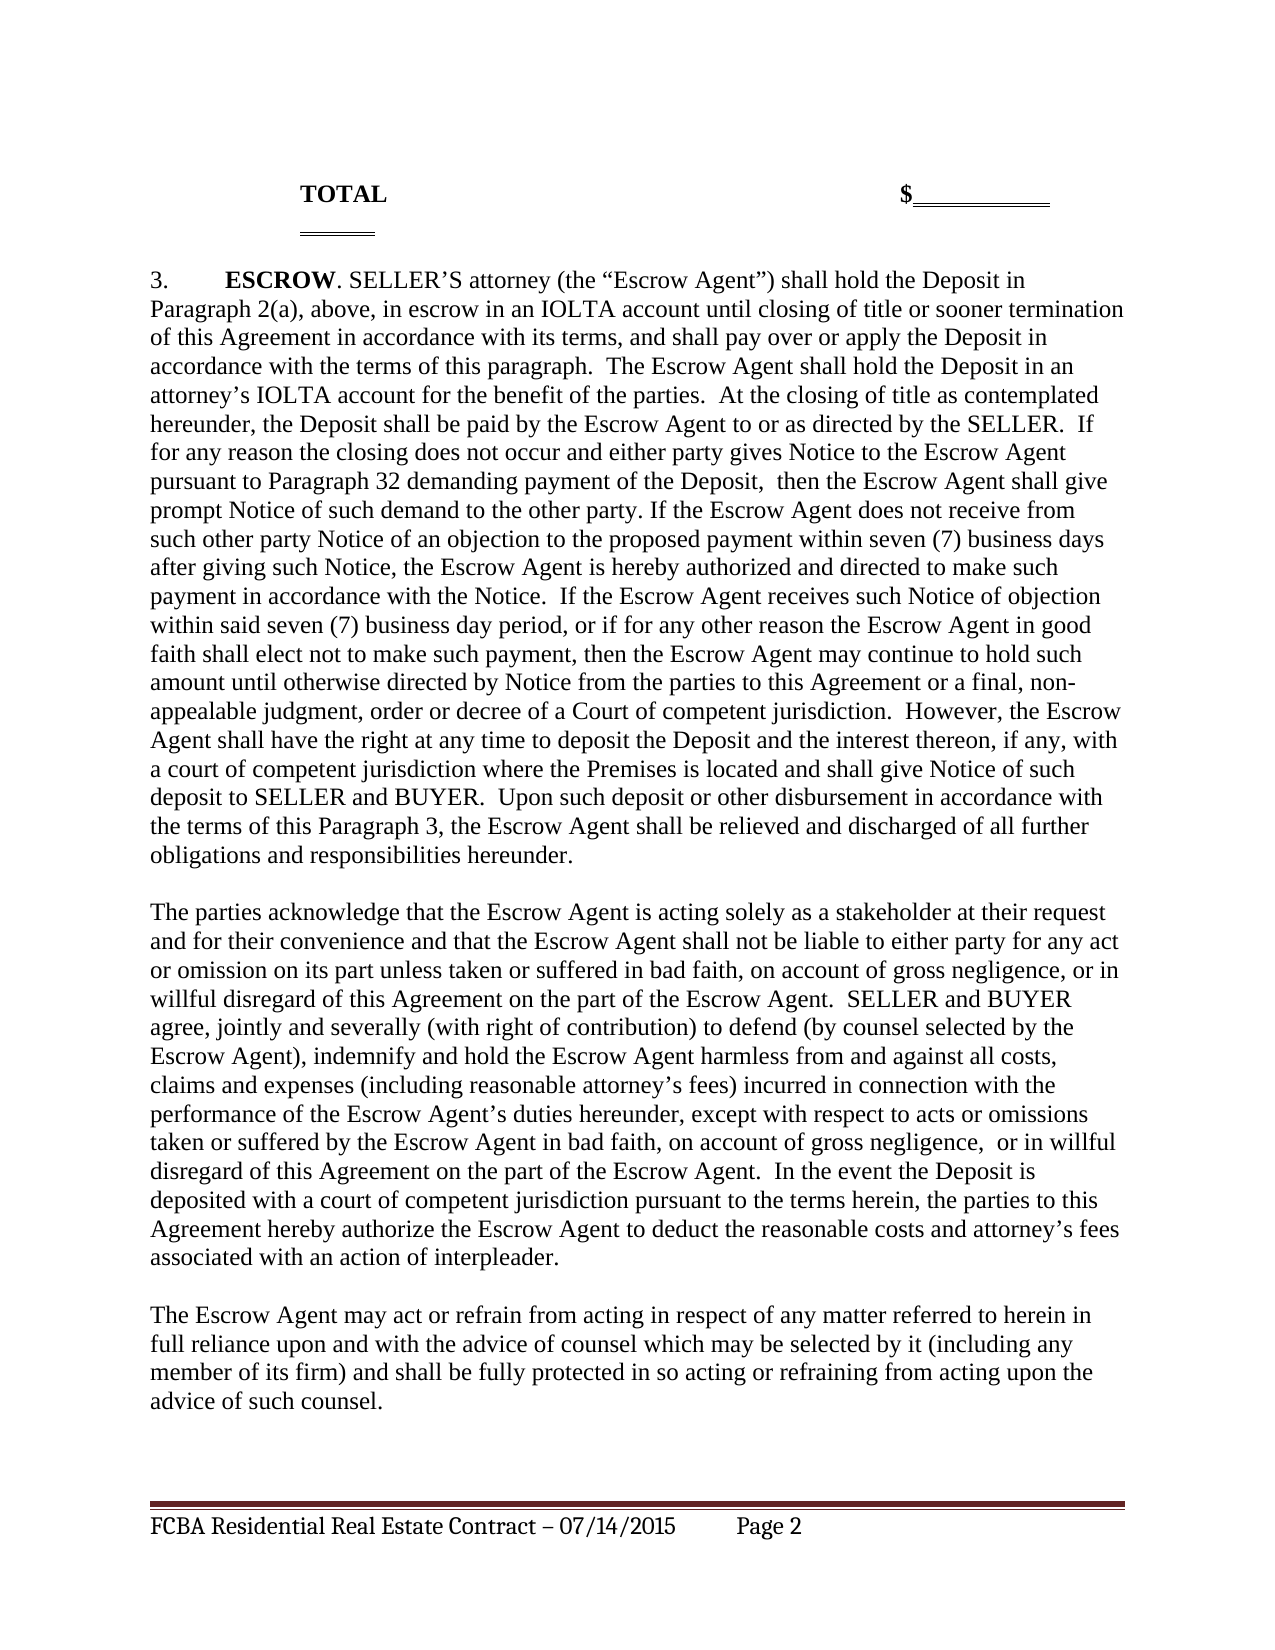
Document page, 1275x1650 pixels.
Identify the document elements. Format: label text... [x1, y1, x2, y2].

list TOTAL $ [300, 179, 1125, 236]
text The parties acknowledge that the Escrow Agent is acting solely as a stakeholder at their request and for their convenience and that the Escrow Agent shall not be liable to either party for any act or omission on its part unless taken or suffered in bad faith, on account of gross negligence, or in willful disregard of this Agreement on the part of the Escrow Agent. SELLER and BUYER agree, jointly and severally (with right of contribution) to defend (by counsel selected by the Escrow Agent), indemnify and hold the Escrow Agent harmless from and against all costs, claims and expenses (including reasonable attorney’s fees) incurred in connection with the performance of the Escrow Agent’s duties hereunder, except with respect to acts or omissions taken or suffered by the Escrow Agent in bad faith, on account of gross negligence, or in willful disregard of this Agreement on the part of the Escrow Agent. In the event the Deposit is deposited with a court of competent jurisdiction pursuant to the terms herein, the parties to this Agreement hereby authorize the Escrow Agent to deduct the reasonable costs and attorney’s fees associated with an action of interpleader. [150, 897, 1125, 1271]
text 3. ESCROW. SELLER’S attorney (the “Escrow Agent”) shall hold the Deposit in Paragraph 2(a), above, in escrow in an IOLTA account until closing of title or sooner termination of this Agreement in accordance with its terms, and shall pay over or apply the Deposit in accordance with the terms of this paragraph. The Escrow Agent shall hold the Deposit in an attorney’s IOLTA account for the benefit of the parties. At the closing of title as contemplated hereunder, the Deposit shall be paid by the Escrow Agent to or as directed by the SELLER. If for any reason the closing does not occur and either party gives Notice to the Escrow Agent pursuant to Paragraph 32 demanding payment of the Deposit, then the Escrow Agent shall give prompt Notice of such demand to the other party. If the Escrow Agent does not receive from such other party Notice of an objection to the proposed payment within seven (7) business days after giving such Notice, the Escrow Agent is hereby authorized and directed to make such payment in accordance with the Notice. If the Escrow Agent receives such Notice of objection within said seven (7) business day period, or if for any other reason the Escrow Agent in good faith shall elect not to make such payment, then the Escrow Agent may continue to hold such amount until otherwise directed by Notice from the parties to this Agreement or a final, non-appealable judgment, order or decree of a Court of competent jurisdiction. However, the Escrow Agent shall have the right at any time to deposit the Deposit and the interest thereon, if any, with a court of competent jurisdiction where the Premises is located and shall give Notice of such deposit to SELLER and BUYER. Upon such deposit or other disbursement in accordance with the terms of this Paragraph 3, the Escrow Agent shall be relieved and discharged of all further obligations and responsibilities hereunder. [150, 265, 1125, 869]
text The Escrow Agent may act or refrain from acting in respect of any matter referred to herein in full reliance upon and with the advice of counsel which may be selected by it (including any member of its firm) and shall be fully protected in so acting or refraining from acting upon the advice of such counsel. [150, 1300, 1125, 1415]
